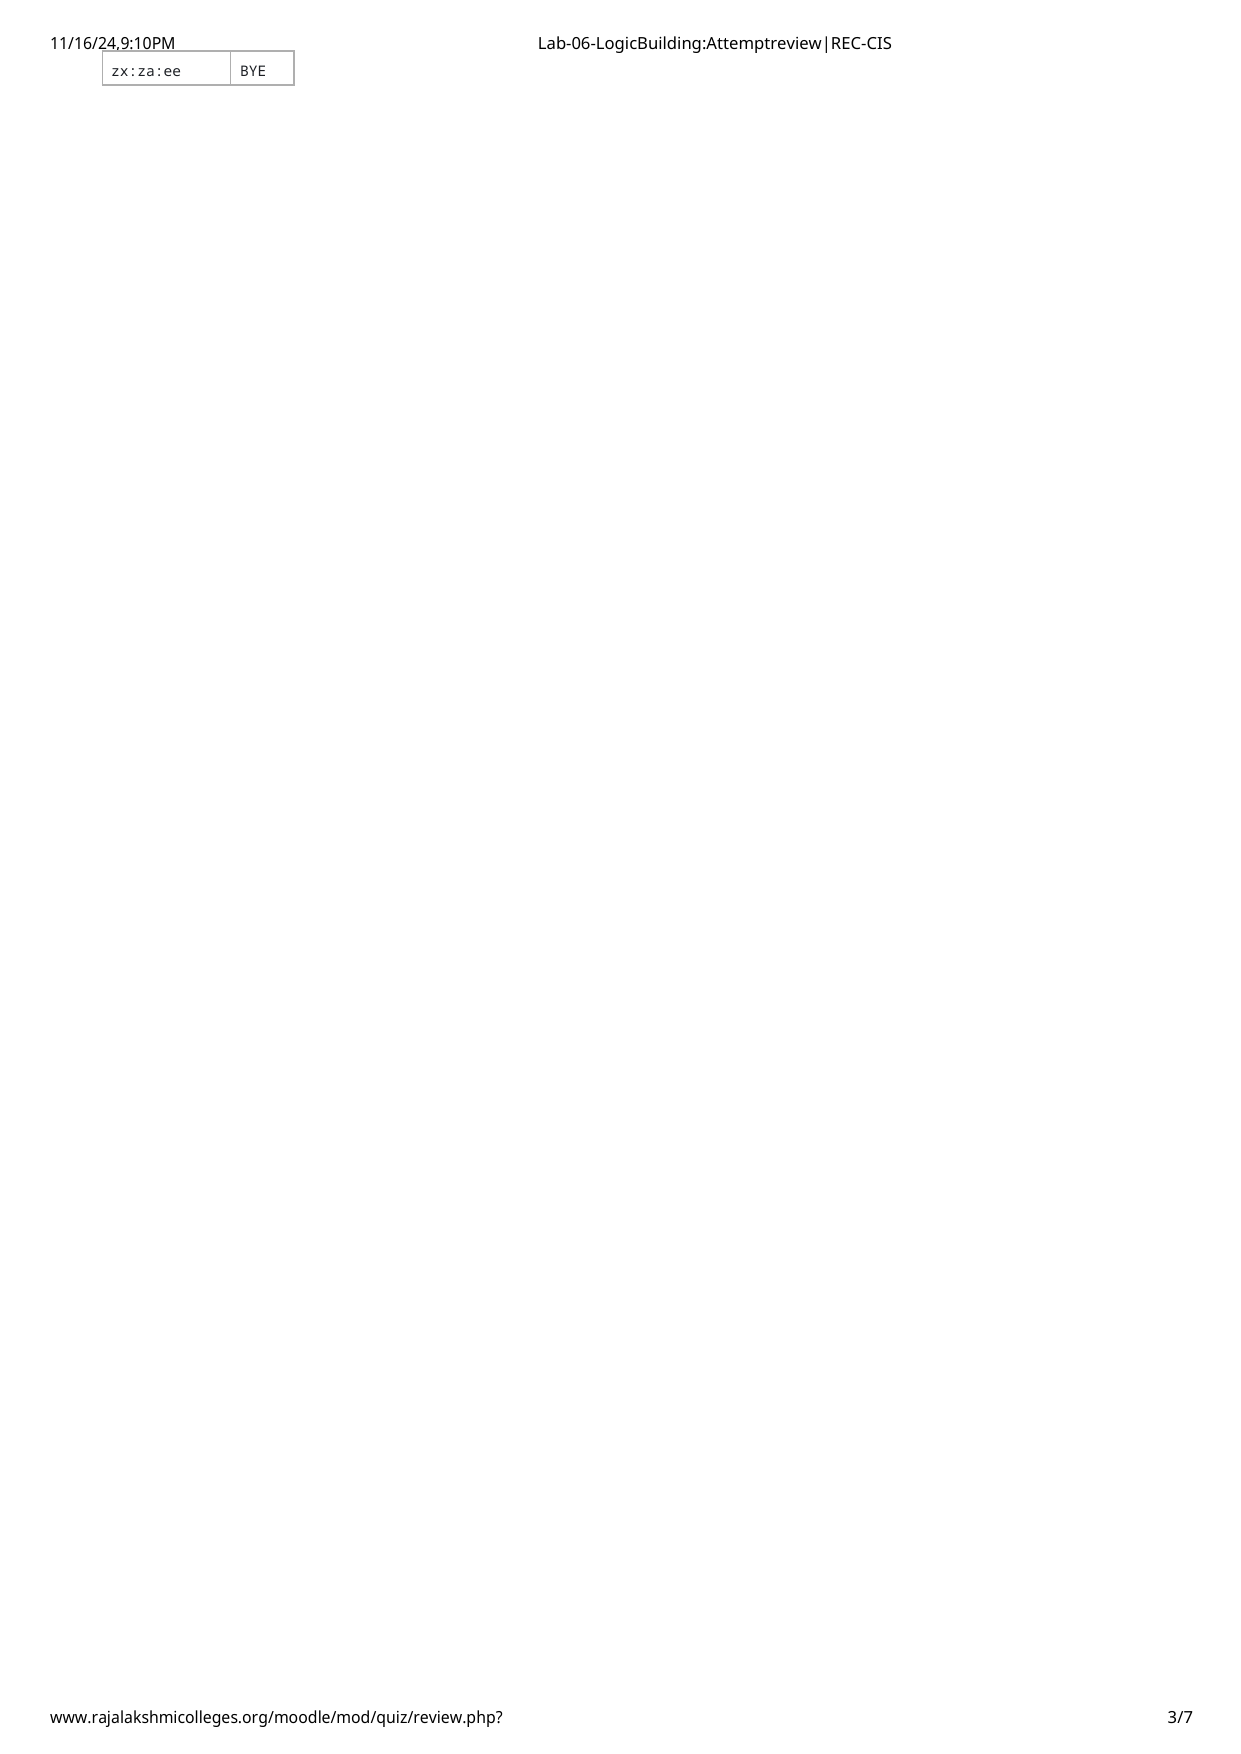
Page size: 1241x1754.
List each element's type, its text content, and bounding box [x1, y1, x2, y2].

table_cell BYE [231, 52, 293, 84]
table_cell zx:za:ee [103, 52, 230, 84]
